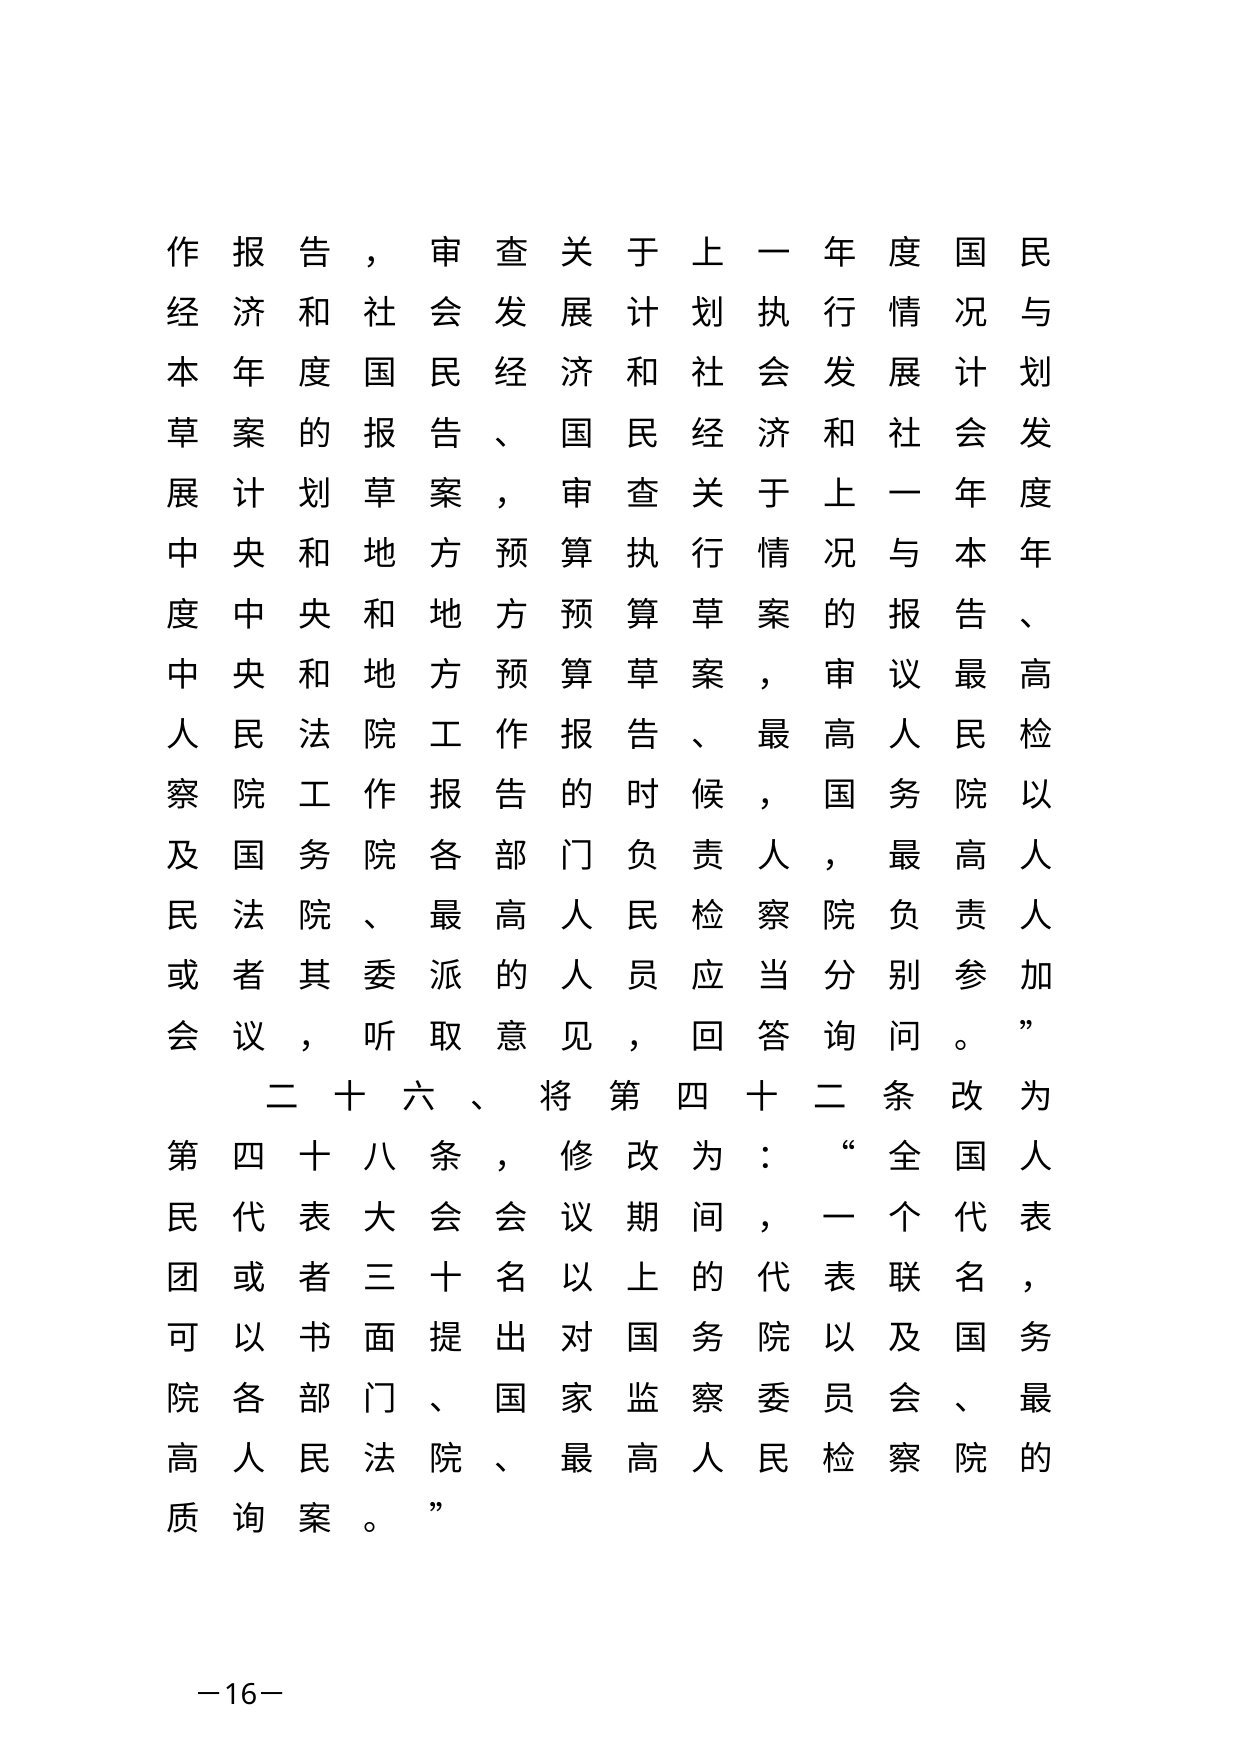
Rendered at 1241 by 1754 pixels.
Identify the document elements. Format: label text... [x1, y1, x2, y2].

text 二十六、将第四十二条改为第四十八条，修改为：“全国人民代表大会会议期间，一个代表团或者三十名以上的代表联名，可以书面提出对国务院以及国务院各部门、国家监察委员会、最高人民法院、最高人民检察院的质询案。” [167, 1064, 1085, 1546]
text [167, 219, 1085, 1064]
